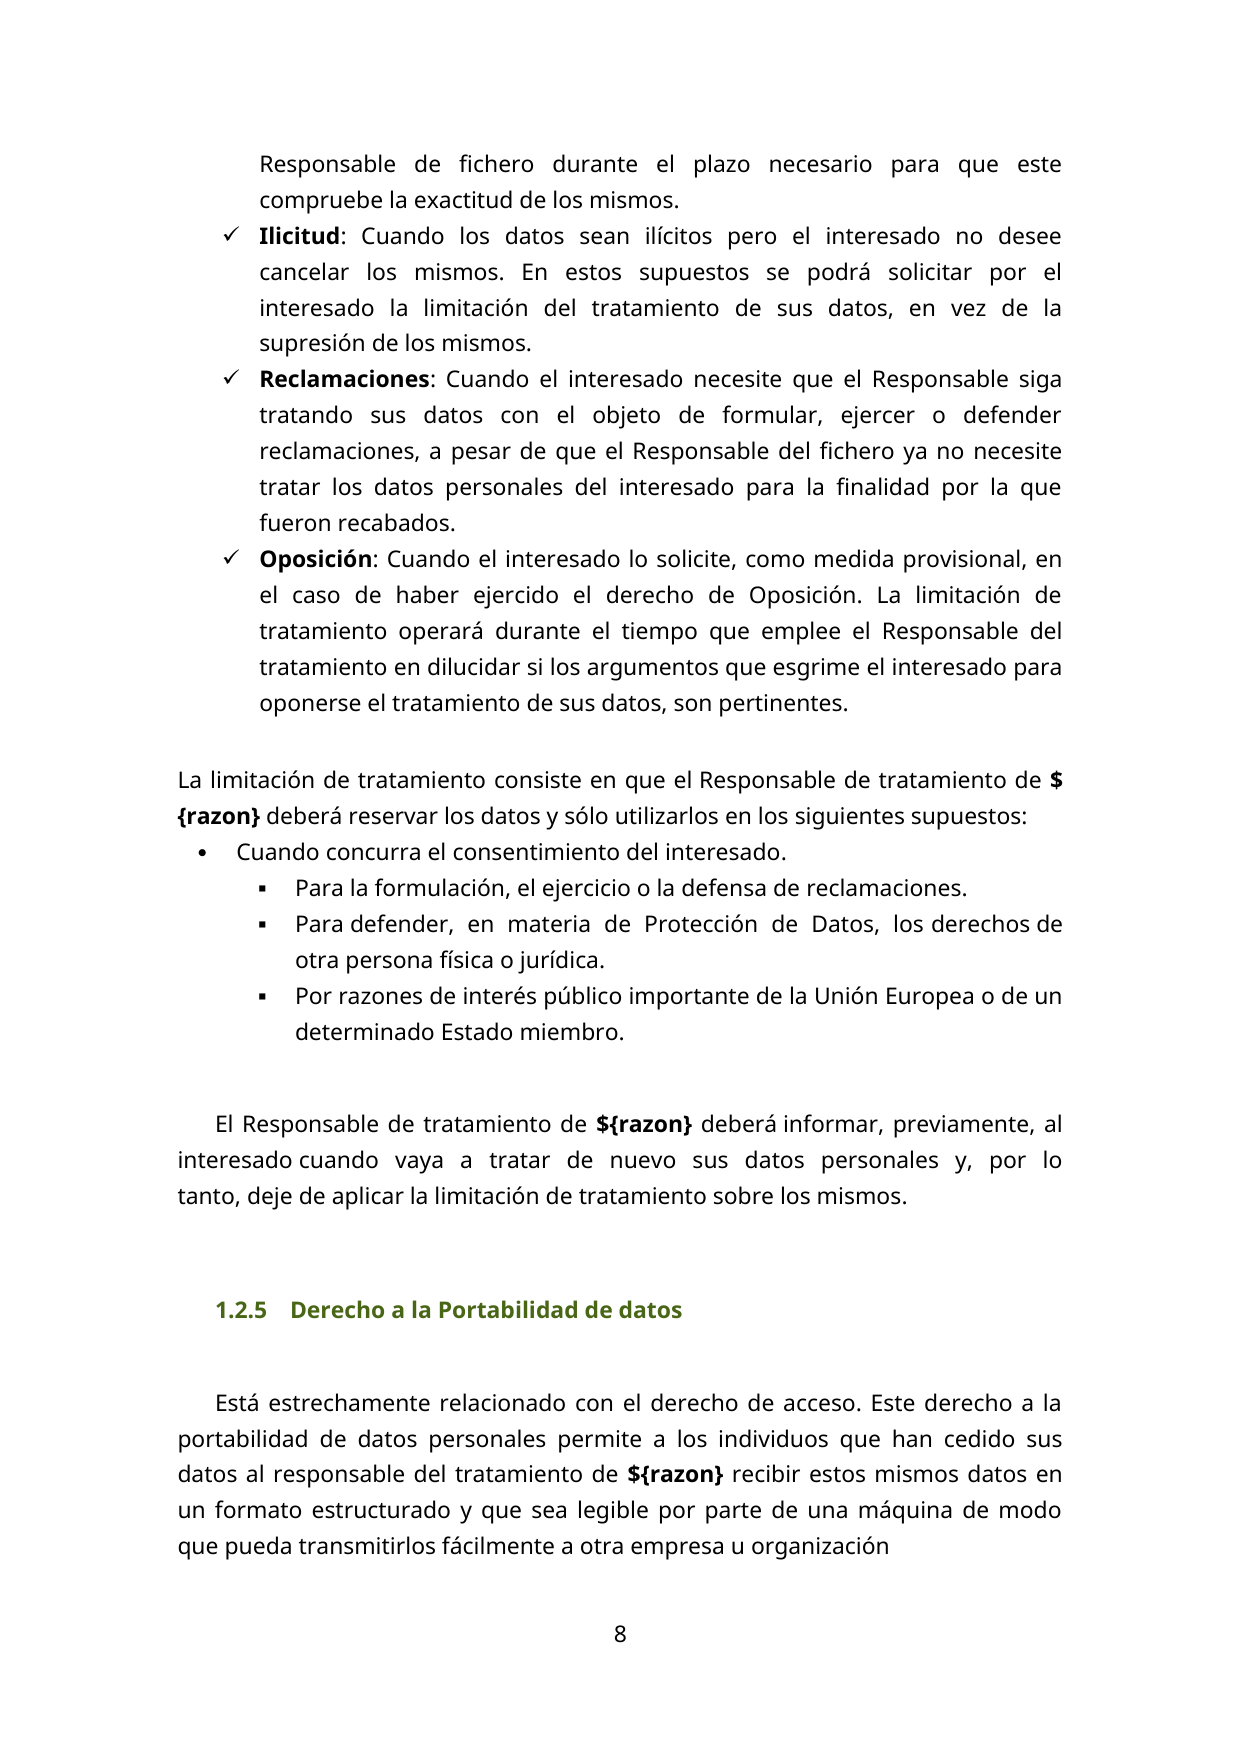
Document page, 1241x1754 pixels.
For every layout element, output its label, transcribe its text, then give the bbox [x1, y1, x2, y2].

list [222, 148, 1063, 215]
list Ilicitud: Cuando los datos sean ilícitos pero el interesado no desee cancelar los mismos. En estos supuestos se podrá solicitar por el interesado la limitación del tratamiento de sus datos, en vez de la supresión de los mismos. [222, 219, 1063, 359]
text El Responsable de tratamiento de ${razon} deberá informar, previamente, al interesado cuando vaya a tratar de nuevo sus datos personales y, por lo tanto, deje de aplicar la limitación de tratamiento sobre los mismos. [177, 1108, 1063, 1144]
text El Responsable de tratamiento de ${razon} deberá informar, previamente, al interesado cuando vaya a tratar de nuevo sus datos personales y, por lo tanto, deje de aplicar la limitación de tratamiento sobre los mismos. [177, 1176, 1063, 1212]
text La limitación de tratamiento consiste en que el Responsable de tratamiento de ${razon} deberá reservar los datos y sólo utilizarlos en los siguientes supuestos: [177, 764, 1063, 831]
list Cuando concurra el consentimiento del interesado. [198, 836, 1063, 867]
list Para la formulación, el ejercicio o la defensa de reclamaciones. [257, 872, 1063, 903]
subtitle Derecho a la Portabilidad de datos [215, 1294, 1063, 1325]
list Reclamaciones: Cuando el interesado necesite que el Responsable siga tratando sus datos con el objeto de formular, ejercer o defender reclamaciones, a pesar de que el Responsable del fichero ya no necesite tratar los datos personales del interesado para la finalidad por la que fueron recabados. [222, 363, 1063, 538]
text Está estrechamente relacionado con el derecho de acceso. Este derecho a la portabilidad de datos personales permite a los individuos que han cedido sus datos al responsable del tratamiento de ${razon} recibir estos mismos datos en un formato estructurado y que sea legible por parte de una máquina de modo que pueda transmitirlos fácilmente a otra empresa u organización [177, 1387, 1063, 1562]
list Para defender, en materia de Protección de Datos, los derechos de otra persona física o jurídica. [257, 908, 1063, 975]
list Oposición: Cuando el interesado lo solicite, como medida provisional, en el caso de haber ejercido el derecho de Oposición. La limitación de tratamiento operará durante el tiempo que emplee el Responsable del tratamiento en dilucidar si los argumentos que esgrime el interesado para oponerse el tratamiento de sus datos, son pertinentes. [222, 543, 1063, 718]
list Por razones de interés público importante de la Unión Europea o de un determinado Estado miembro. [257, 980, 1063, 1047]
